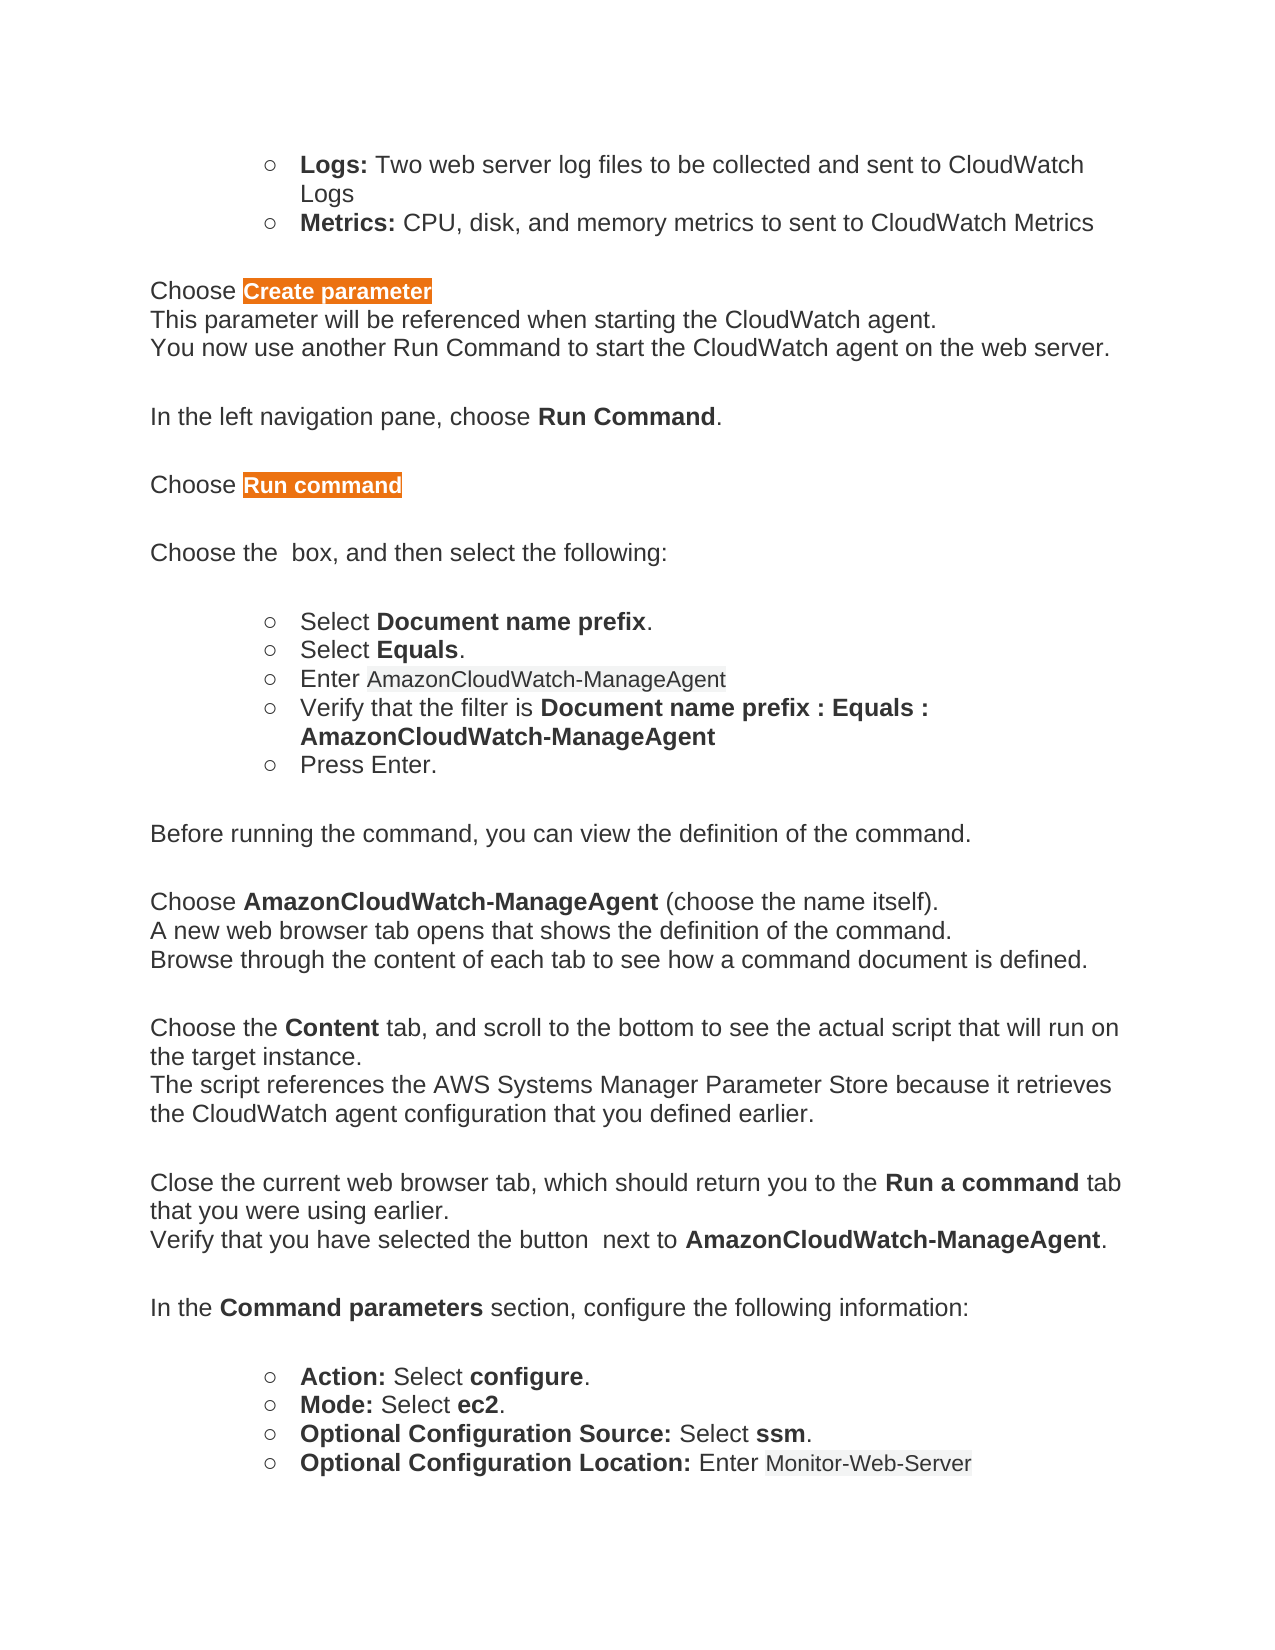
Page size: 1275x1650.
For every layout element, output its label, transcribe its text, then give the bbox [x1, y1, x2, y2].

list Enter AmazonCloudWatch-ManageAgent [262, 664, 1125, 693]
list Metrics: CPU, disk, and memory metrics to sent to CloudWatch Metrics [262, 207, 1125, 236]
text Choose the box, and then select the following: [150, 538, 1125, 567]
text Before running the command, you can view the definition of the command. [150, 819, 1125, 847]
list Logs: Two web server log files to be collected and sent to CloudWatch Logs [262, 150, 1125, 207]
list Optional Configuration Source: Select ssm. [262, 1419, 1125, 1448]
list Action: Select configure. [262, 1362, 1125, 1390]
text Close the current web browser tab, which should return you to the Run a command tab that you were using earlier. Verify that you have selected the button next to AmazonCloudWatch-ManageAgent. [150, 1167, 1125, 1254]
list Optional Configuration Location: Enter Monitor-Web-Server [262, 1448, 1125, 1477]
list Verify that the filter is Document name prefix : Equals : AmazonCloudWatch-ManageAgent [262, 693, 1125, 750]
text Choose the Content tab, and scroll to the bottom to see the actual script that will run on the target instance. The script references the AWS Systems Manager Parameter Store because it retrieves the CloudWatch agent configuration that you defined earlier. [150, 1013, 1125, 1128]
text Choose Create parameter This parameter will be referenced when starting the CloudWatch agent. You now use another Run Command to start the CloudWatch agent on the web server. [150, 276, 1125, 362]
list Select Document name prefix. [262, 607, 1125, 635]
text In the left navigation pane, choose Run Command. [150, 402, 1125, 430]
list Select Equals. [262, 635, 1125, 664]
text Choose AmazonCloudWatch-ManageAgent (choose the name itself). A new web browser tab opens that shows the definition of the command. Browse through the content of each tab to see how a command document is defined. [150, 887, 1125, 973]
list Mode: Select ec2. [262, 1390, 1125, 1419]
text In the Command parameters section, configure the following information: [150, 1293, 1125, 1322]
list Press Enter. [262, 750, 1125, 779]
text Choose Run command [150, 470, 1125, 499]
